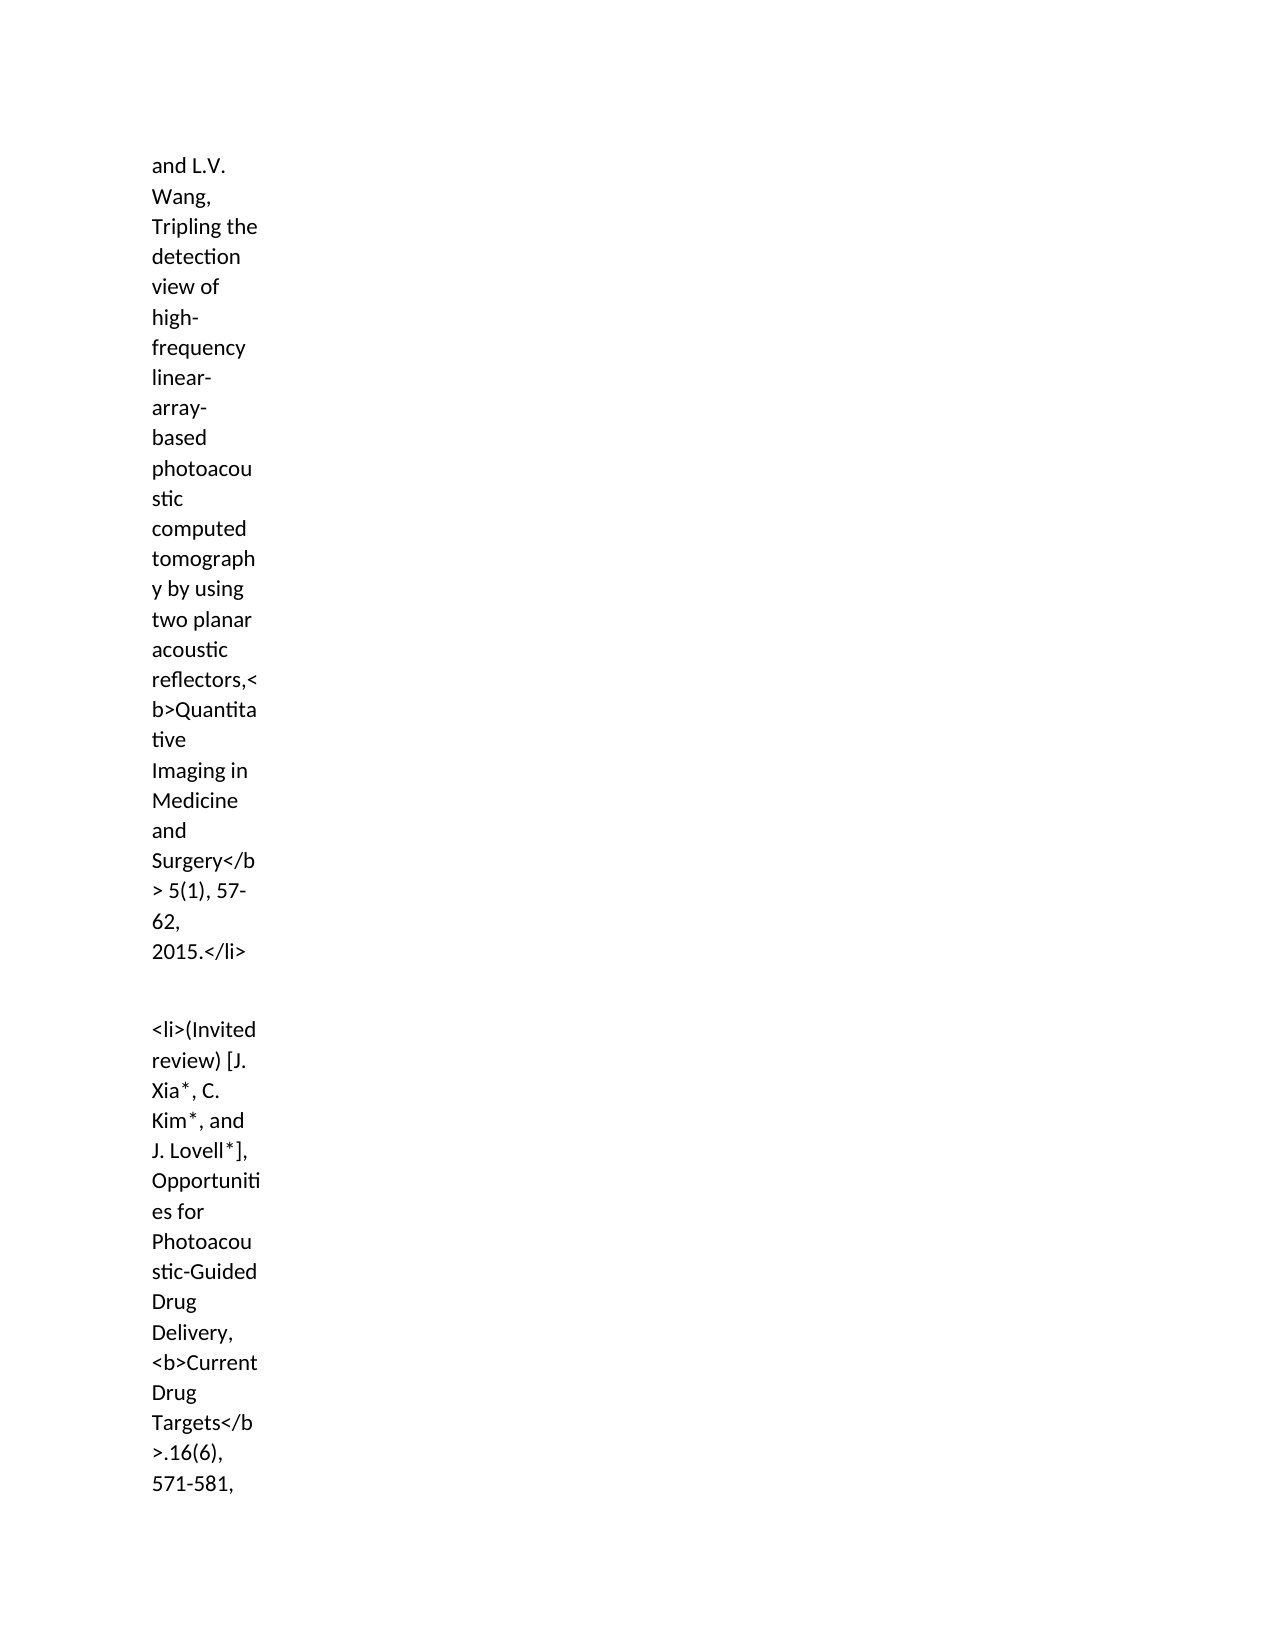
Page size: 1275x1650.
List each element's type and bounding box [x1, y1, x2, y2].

table_cell [150, 150, 262, 984]
table_cell [150, 984, 262, 1497]
